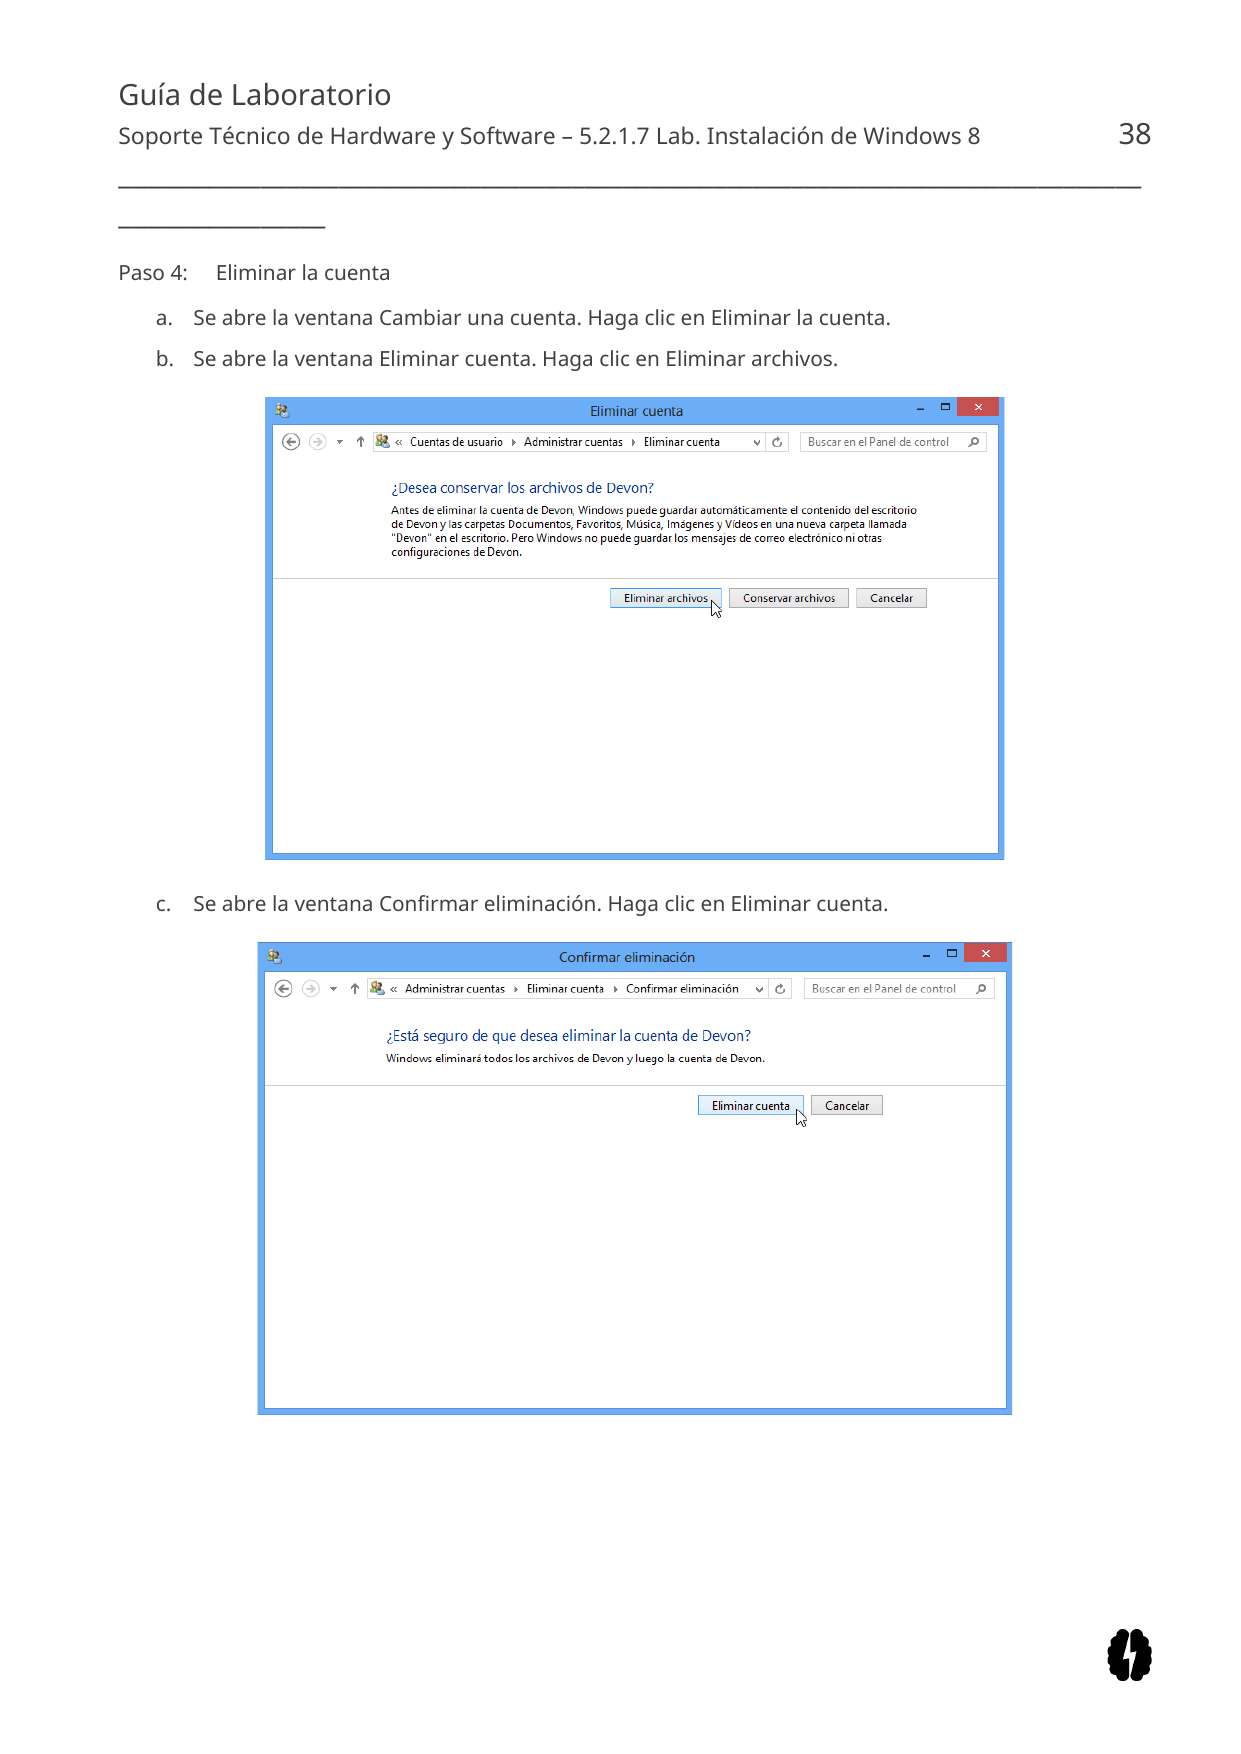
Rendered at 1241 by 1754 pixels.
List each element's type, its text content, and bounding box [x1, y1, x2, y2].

picture [257, 942, 1013, 1415]
list Se abre la ventana Confirmar eliminación. Haga clic en Eliminar cuenta. [156, 889, 1152, 917]
list Eliminar la cuenta [118, 258, 1152, 286]
list Se abre la ventana Eliminar cuenta. Haga clic en Eliminar archivos. [156, 344, 1152, 372]
list Se abre la ventana Cambiar una cuenta. Haga clic en Eliminar la cuenta. [156, 303, 1152, 331]
picture [265, 397, 1005, 860]
picture [1107, 1629, 1152, 1681]
